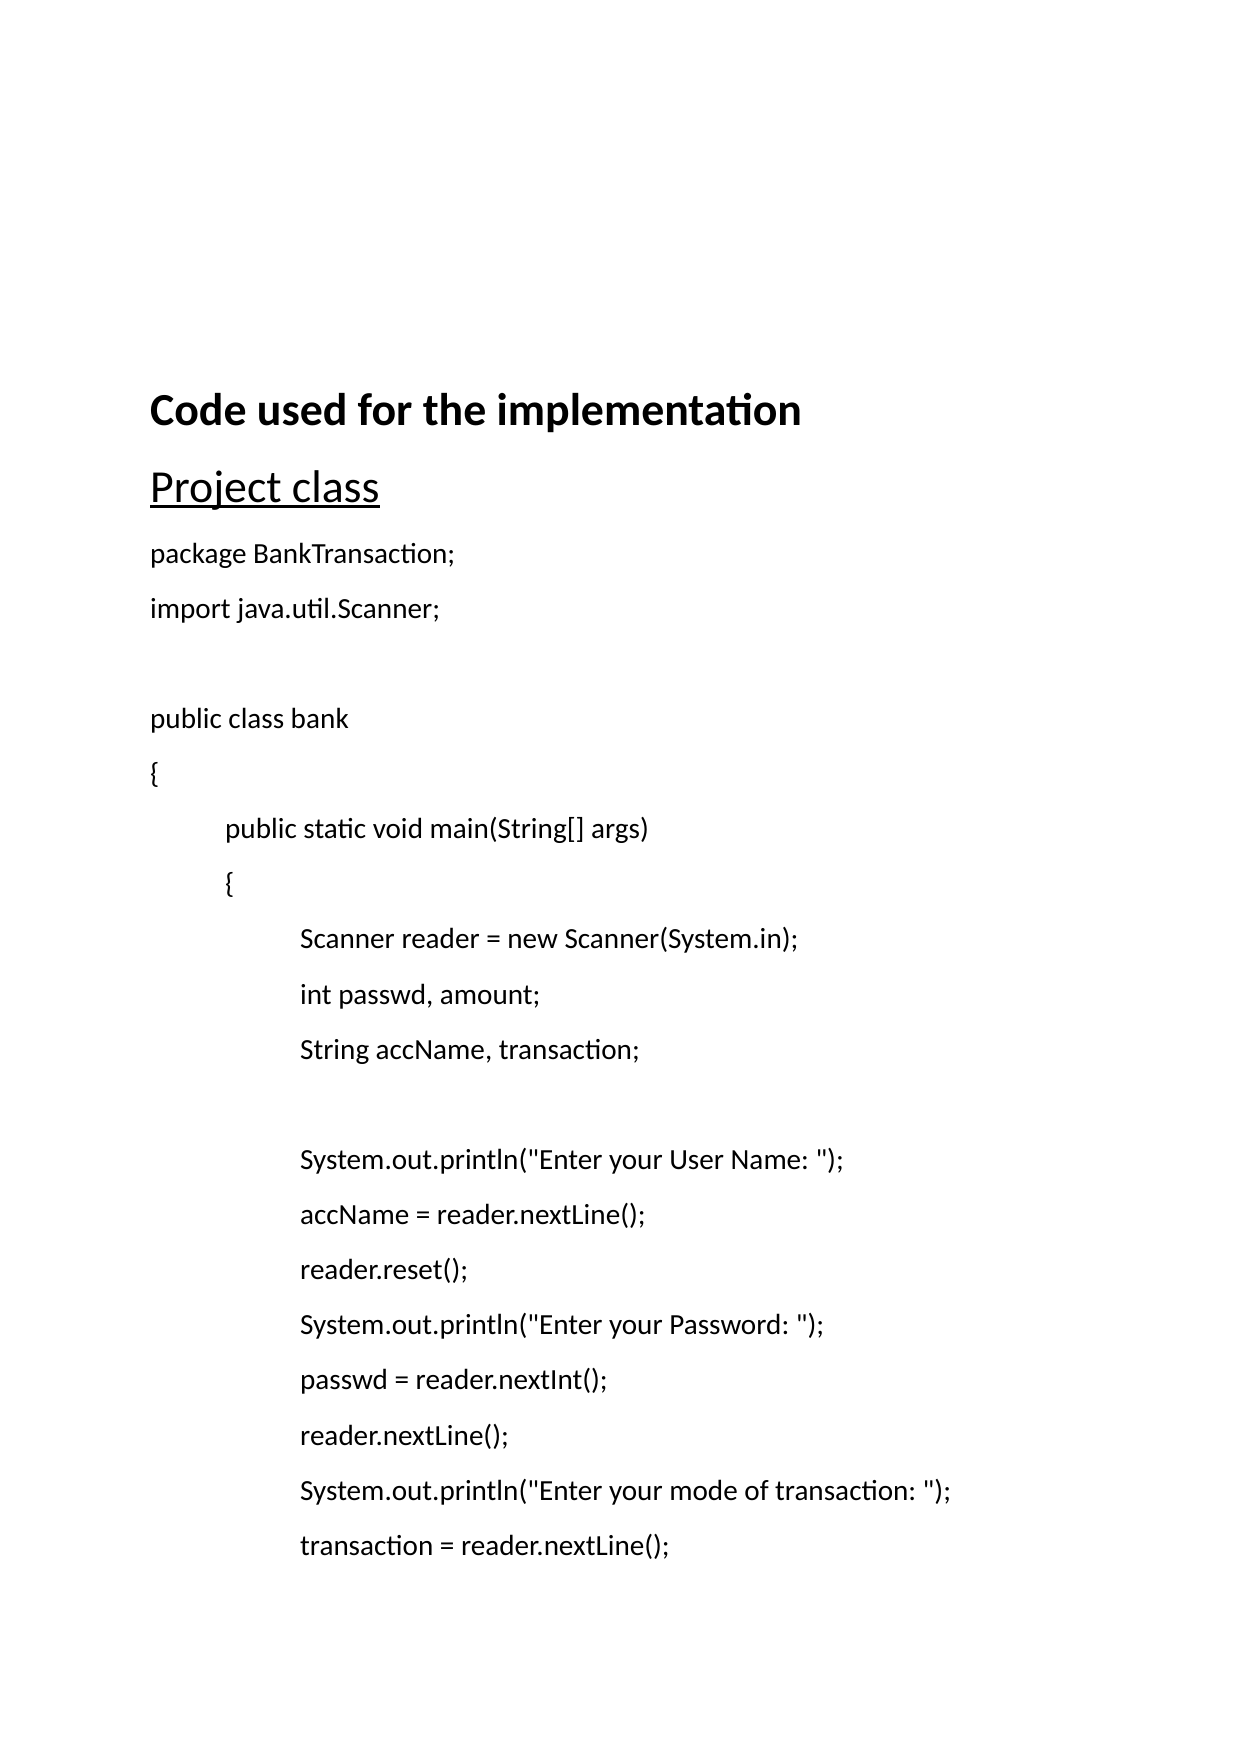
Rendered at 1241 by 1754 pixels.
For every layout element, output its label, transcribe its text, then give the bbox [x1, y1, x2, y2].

text int passwd, amount; [150, 976, 1090, 1011]
text passwd = reader.nextInt(); [150, 1361, 1090, 1397]
text public static void main(String[] args) [150, 810, 1090, 846]
text System.out.println("Enter your Password: "); [150, 1306, 1090, 1342]
text Code used for the implementation [150, 381, 1090, 437]
text reader.nextLine(); [150, 1417, 1090, 1452]
text String accName, transaction; [150, 1031, 1090, 1066]
text transaction = reader.nextLine(); [150, 1527, 1090, 1562]
text Project class [150, 458, 1090, 514]
text System.out.println("Enter your User Name: "); [150, 1141, 1090, 1177]
text Scanner reader = new Scanner(System.in); [150, 921, 1090, 956]
text accName = reader.nextLine(); [150, 1196, 1090, 1232]
text System.out.println("Enter your mode of transaction: "); [150, 1472, 1090, 1507]
text { [150, 866, 1090, 901]
text import java.util.Scanner; [150, 590, 1090, 626]
text package BankTransaction; [150, 535, 1090, 571]
text public class bank [150, 700, 1090, 736]
text { [150, 755, 1090, 791]
text reader.reset(); [150, 1251, 1090, 1287]
